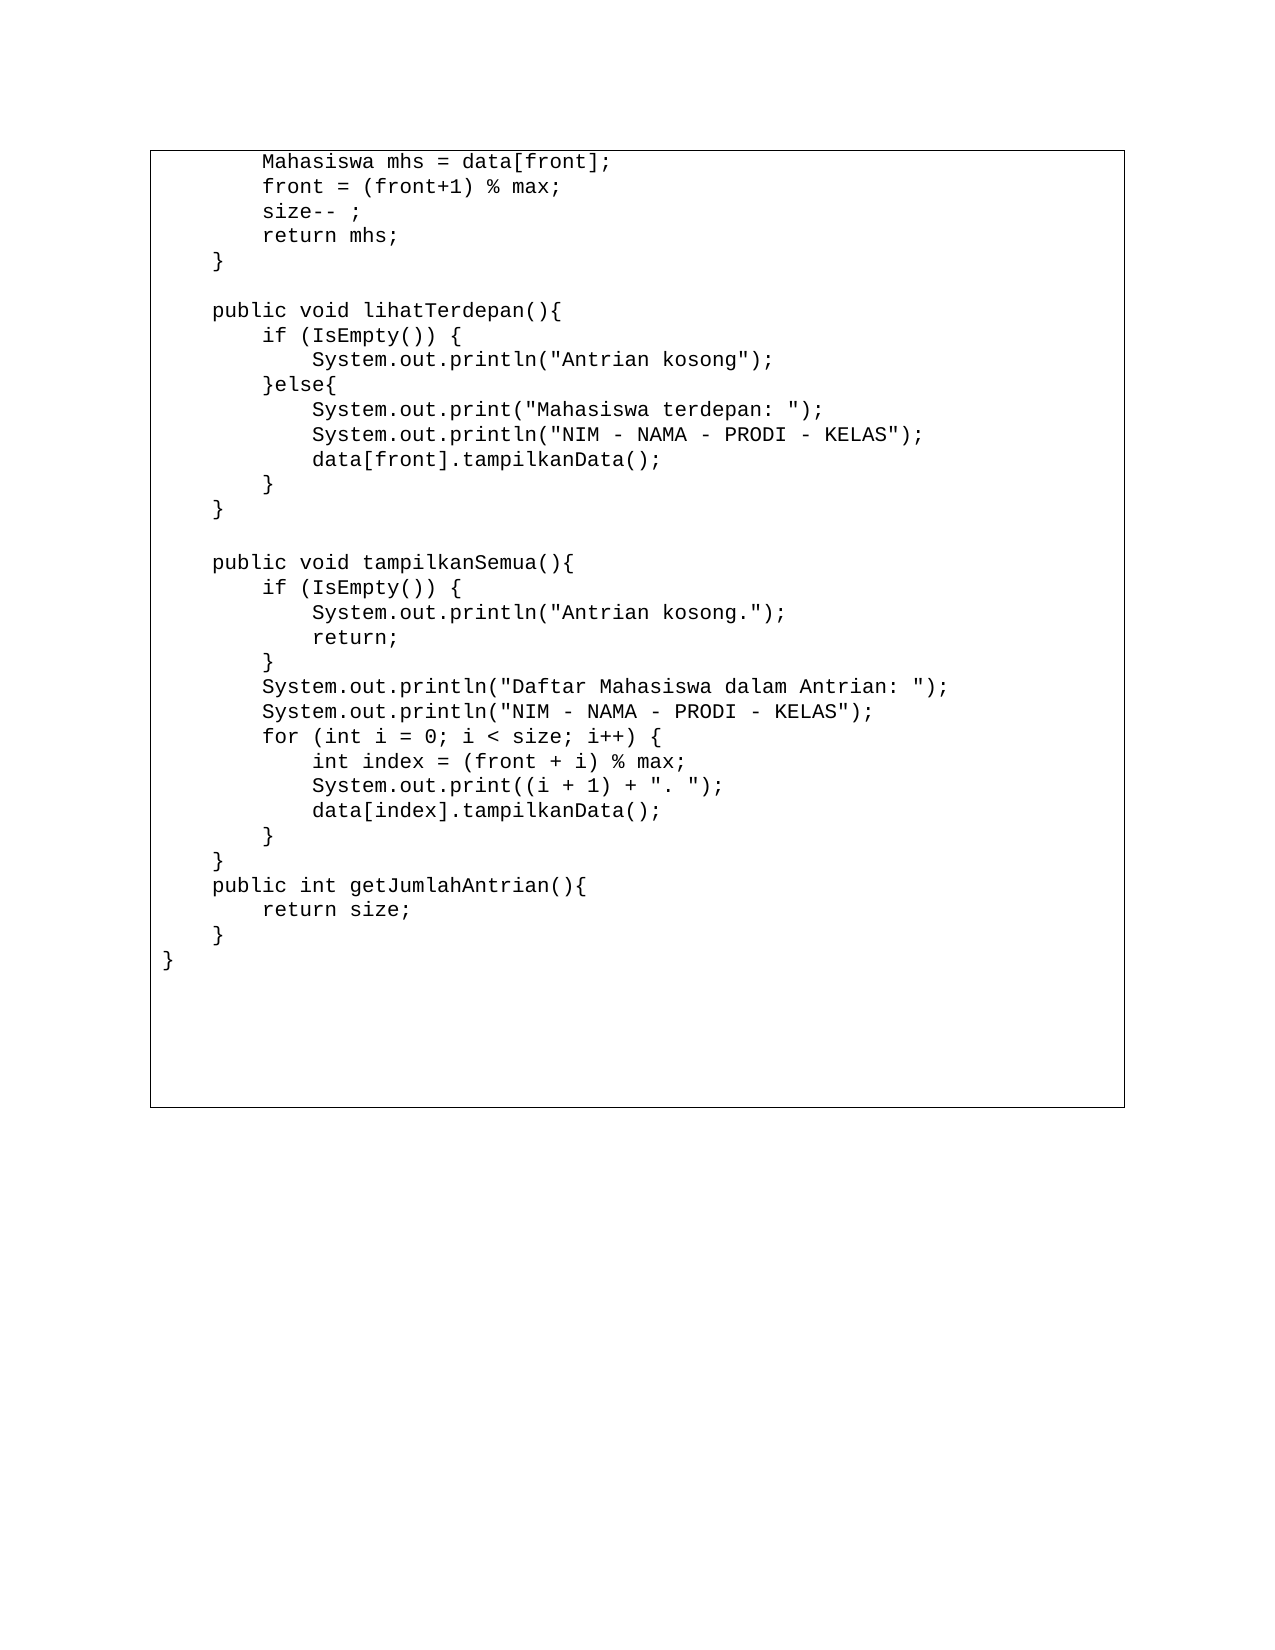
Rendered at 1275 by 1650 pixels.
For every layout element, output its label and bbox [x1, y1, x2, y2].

table_header [151, 151, 1124, 1107]
